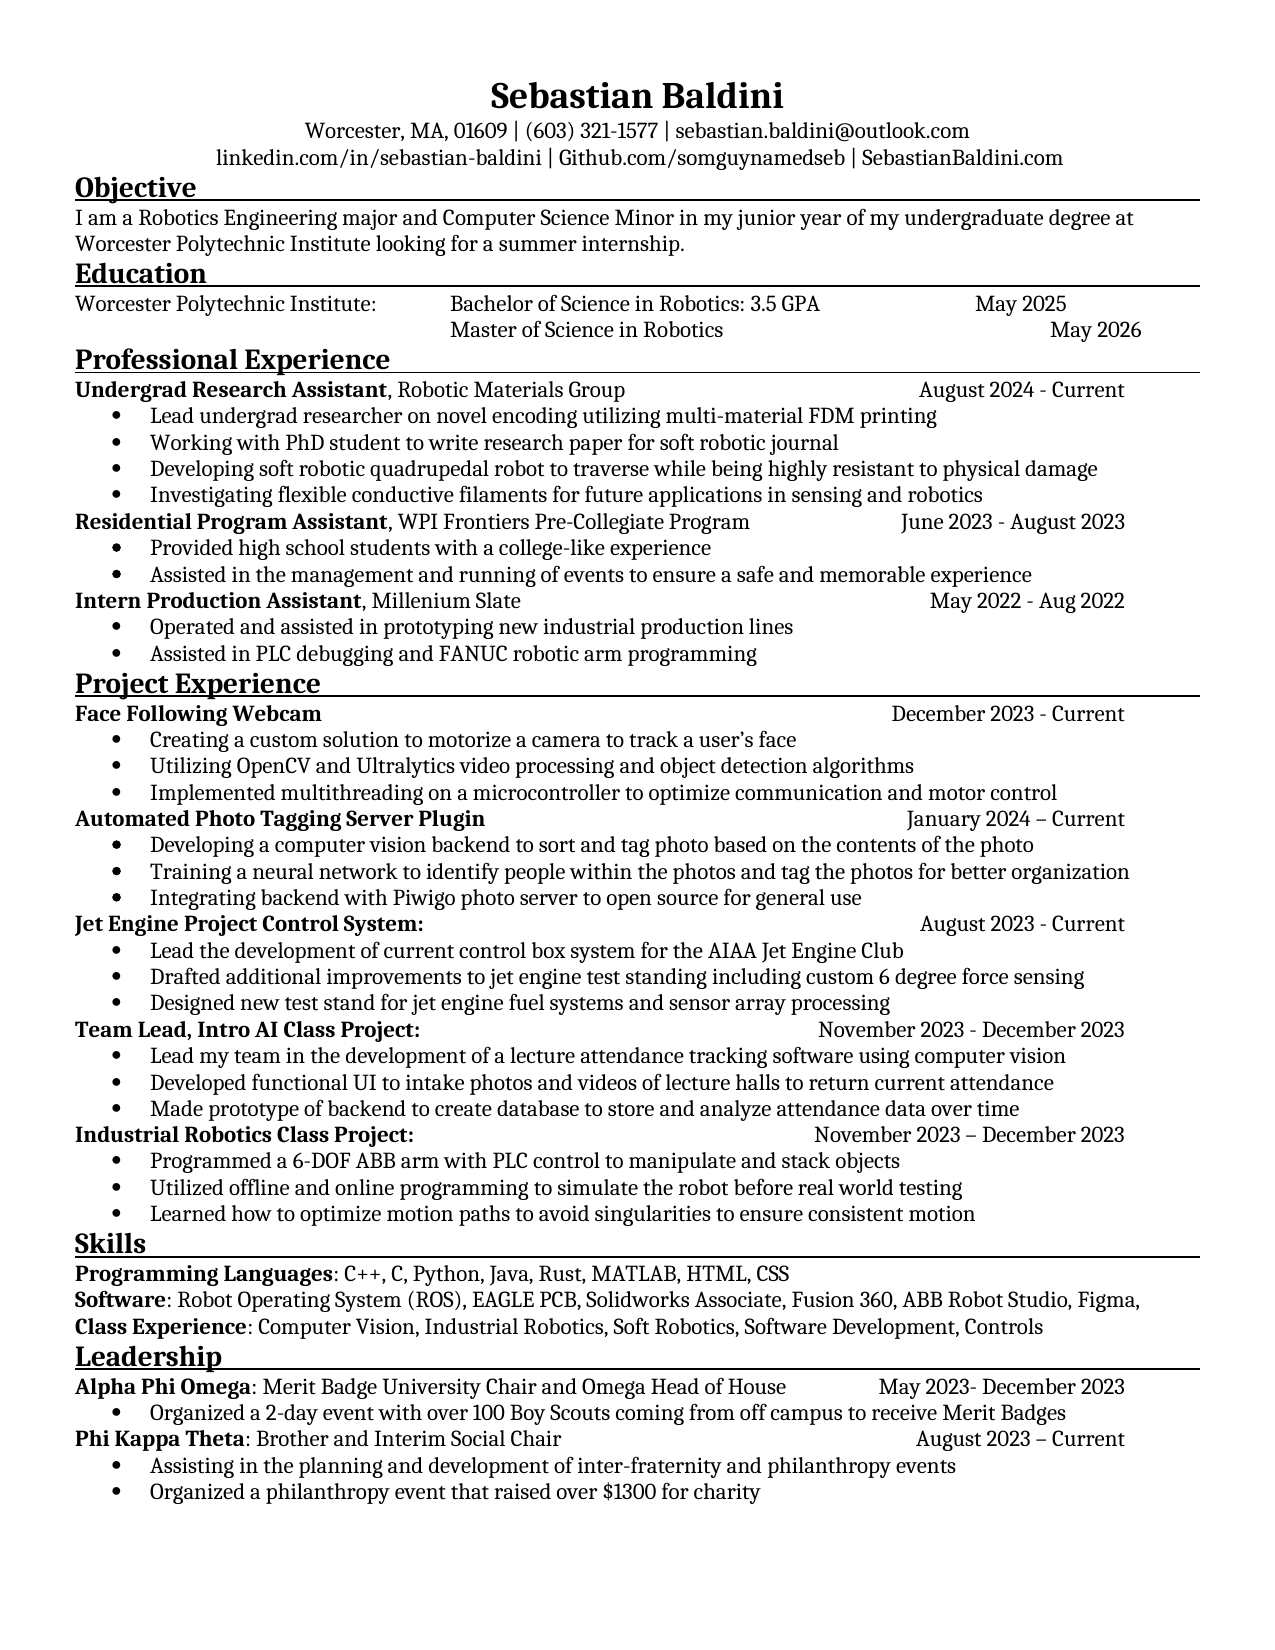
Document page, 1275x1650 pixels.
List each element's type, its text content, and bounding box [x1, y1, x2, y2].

list Assisted in PLC debugging and FANUC robotic arm programming [112, 640, 1200, 667]
list Learned how to optimize motion paths to avoid singularities to ensure consistent motion [112, 1201, 1200, 1227]
text Leadership [75, 1340, 1200, 1368]
text Face Following Webcam December 2023 - Current [75, 700, 1200, 727]
list Utilized offline and online programming to simulate the robot before real world testing [112, 1175, 1200, 1201]
list Operated and assisted in prototyping new industrial production lines [112, 614, 1200, 640]
list Drafted additional improvements to jet engine test standing including custom 6 degree force sensing [112, 964, 1200, 990]
text Industrial Robotics Class Project: November 2023 – December 2023 [75, 1122, 1200, 1148]
text Phi Kappa Theta: Brother and Interim Social Chair August 2023 – Current [75, 1426, 1200, 1453]
list Organized a philanthropy event that raised over $1300 for charity [112, 1479, 1200, 1505]
list Developing a computer vision backend to sort and tag photo based on the contents of the photo [112, 832, 1200, 858]
text Skills [75, 1227, 1200, 1256]
text Class Experience: Computer Vision, Industrial Robotics, Soft Robotics, Software Development, Controls [75, 1314, 1200, 1340]
text linkedin.com/in/sebastian-baldini | Github.com/somguynamedseb | SebastianBaldini.com [75, 144, 1200, 171]
text Jet Engine Project Control System: August 2023 - Current [75, 911, 1200, 937]
list Developed functional UI to intake photos and videos of lecture halls to return current attendance [112, 1069, 1200, 1096]
text Master of Science in Robotics May 2026 [300, 317, 1200, 343]
list Lead my team in the development of a lecture attendance tracking software using computer vision [112, 1043, 1200, 1069]
list Lead undergrad researcher on novel encoding utilizing multi-material FDM printing [112, 403, 1200, 429]
text Software: Robot Operating System (ROS), EAGLE PCB, Solidworks Associate, Fusion 360, ABB Robot Studio, Figma, [75, 1287, 1200, 1314]
list Provided high school students with a college-like experience [112, 535, 1200, 561]
text Professional Experience [75, 343, 1200, 372]
list Creating a custom solution to motorize a camera to track a user’s face [112, 727, 1200, 753]
text Objective [75, 171, 1200, 199]
text Worcester, MA, 01609 | (603) 321-1577 | sebastian.baldini@outlook.com [75, 118, 1200, 144]
text Intern Production Assistant, Millenium Slate May 2022 - Aug 2022 [75, 588, 1200, 614]
list Assisting in the planning and development of inter-fraternity and philanthropy events [112, 1453, 1200, 1479]
list Working with PhD student to write research paper for soft robotic journal [112, 429, 1200, 456]
list Designed new test stand for jet engine fuel systems and sensor array processing [112, 990, 1200, 1017]
list Organized a 2-day event with over 100 Boy Scouts coming from off campus to receive Merit Badges [112, 1400, 1200, 1426]
text Automated Photo Tagging Server Plugin January 2024 – Current [75, 806, 1200, 832]
list Implemented multithreading on a microcontroller to optimize communication and motor control [112, 779, 1200, 806]
list Training a neural network to identify people within the photos and tag the photos for better organization [112, 858, 1200, 885]
text I am a Robotics Engineering major and Computer Science Minor in my junior year of my undergraduate degree at Worcester Polytechnic Institute looking for a summer internship. [75, 204, 1200, 257]
text Undergrad Research Assistant, Robotic Materials Group August 2024 - Current [75, 377, 1200, 403]
list Lead the development of current control box system for the AIAA Jet Engine Club [112, 937, 1200, 964]
text Residential Program Assistant, WPI Frontiers Pre-Collegiate Program June 2023 - August 2023 [75, 509, 1200, 535]
list Programmed a 6-DOF ABB arm with PLC control to manipulate and stack objects [112, 1148, 1200, 1175]
list Integrating backend with Piwigo photo server to open source for general use [112, 885, 1200, 911]
list Investigating flexible conductive filaments for future applications in sensing and robotics [112, 482, 1200, 509]
list Assisted in the management and running of events to ensure a safe and memorable experience [112, 561, 1200, 588]
list Made prototype of backend to create database to store and analyze attendance data over time [112, 1096, 1200, 1122]
text Sebastian Baldini [75, 75, 1200, 118]
list Utilizing OpenCV and Ultralytics video processing and object detection algorithms [112, 753, 1200, 779]
text Alpha Phi Omega: Merit Badge University Chair and Omega Head of House May 2023- December 2023 [75, 1373, 1200, 1400]
text Team Lead, Intro AI Class Project: November 2023 - December 2023 [75, 1017, 1200, 1043]
text Education [75, 257, 1200, 285]
list Developing soft robotic quadrupedal robot to traverse while being highly resistant to physical damage [112, 456, 1200, 482]
text Worcester Polytechnic Institute: Bachelor of Science in Robotics: 3.5 GPA May 2025 [75, 291, 1200, 317]
text Programming Languages: C++, C, Python, Java, Rust, MATLAB, HTML, CSS [75, 1261, 1200, 1287]
text Project Experience [75, 667, 1200, 695]
